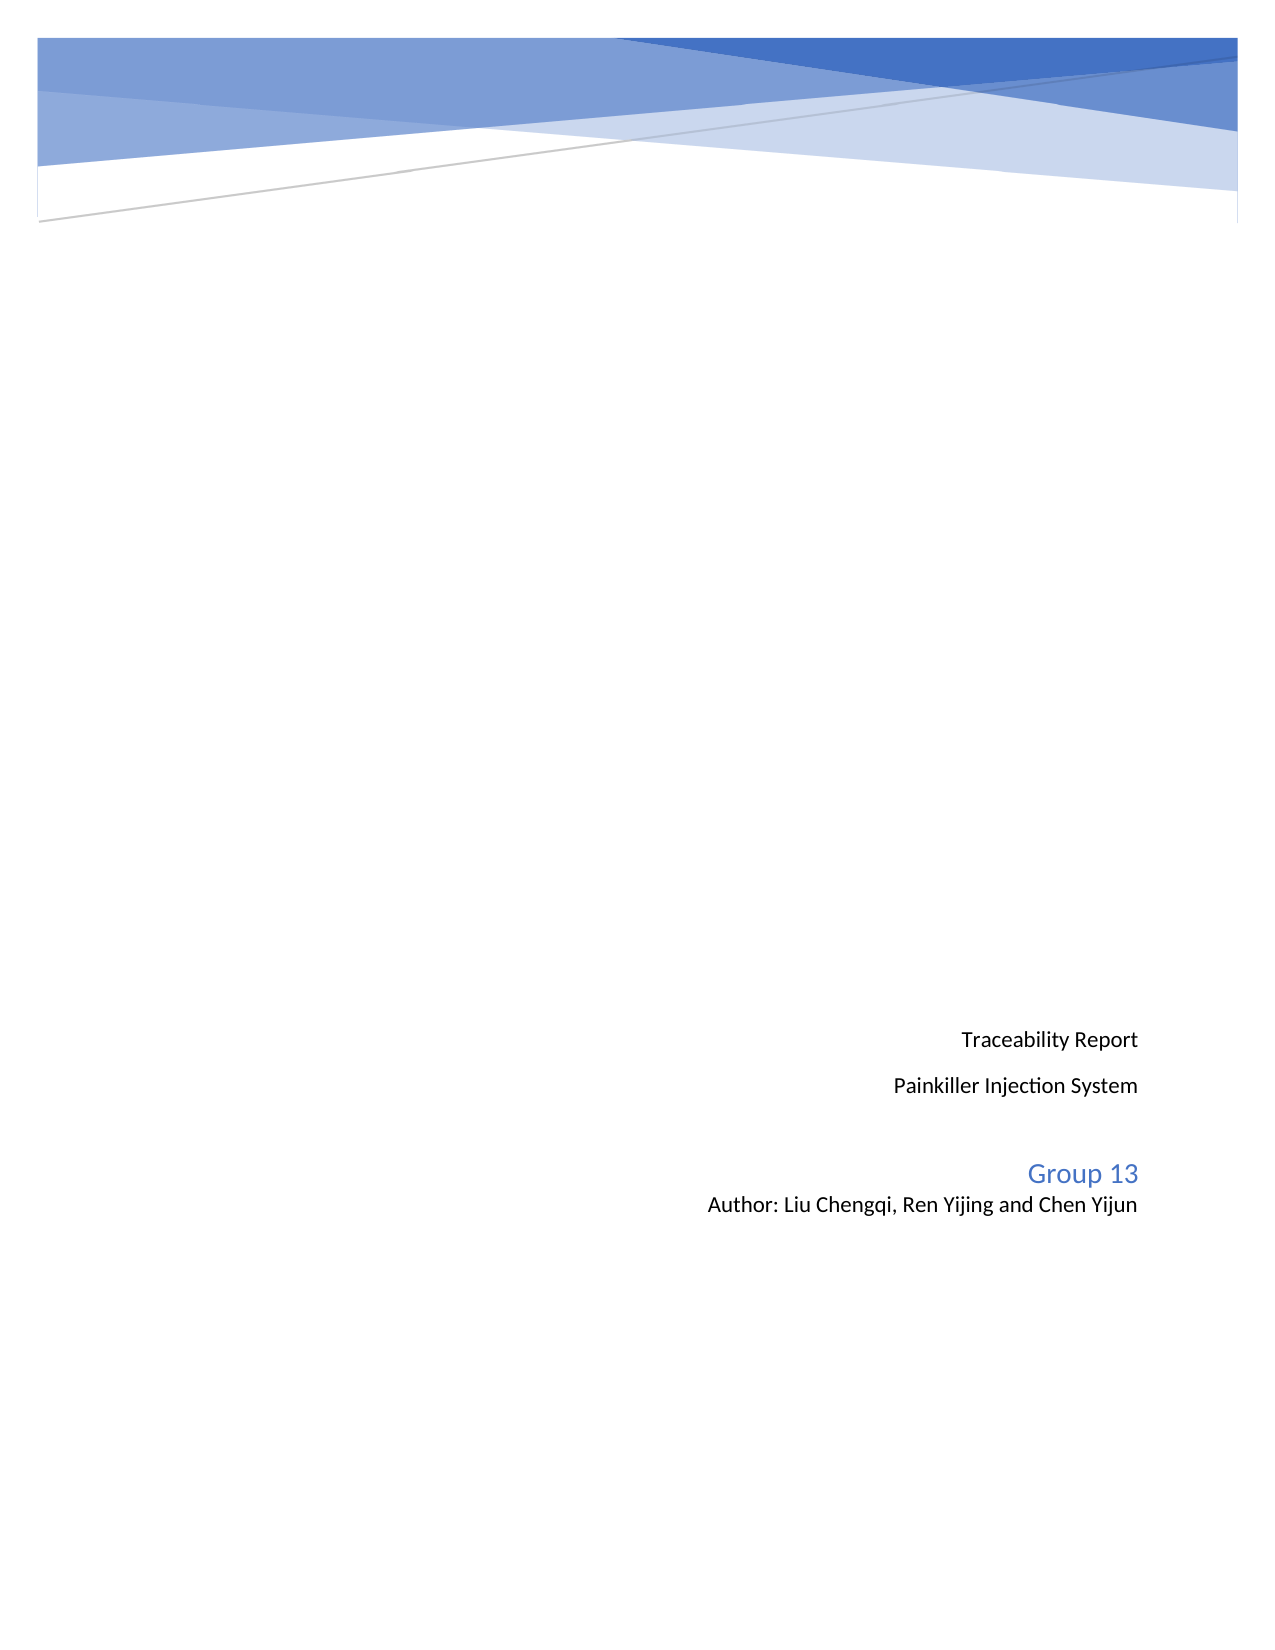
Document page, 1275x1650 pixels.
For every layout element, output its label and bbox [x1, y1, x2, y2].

picture [37, 37, 1238, 238]
